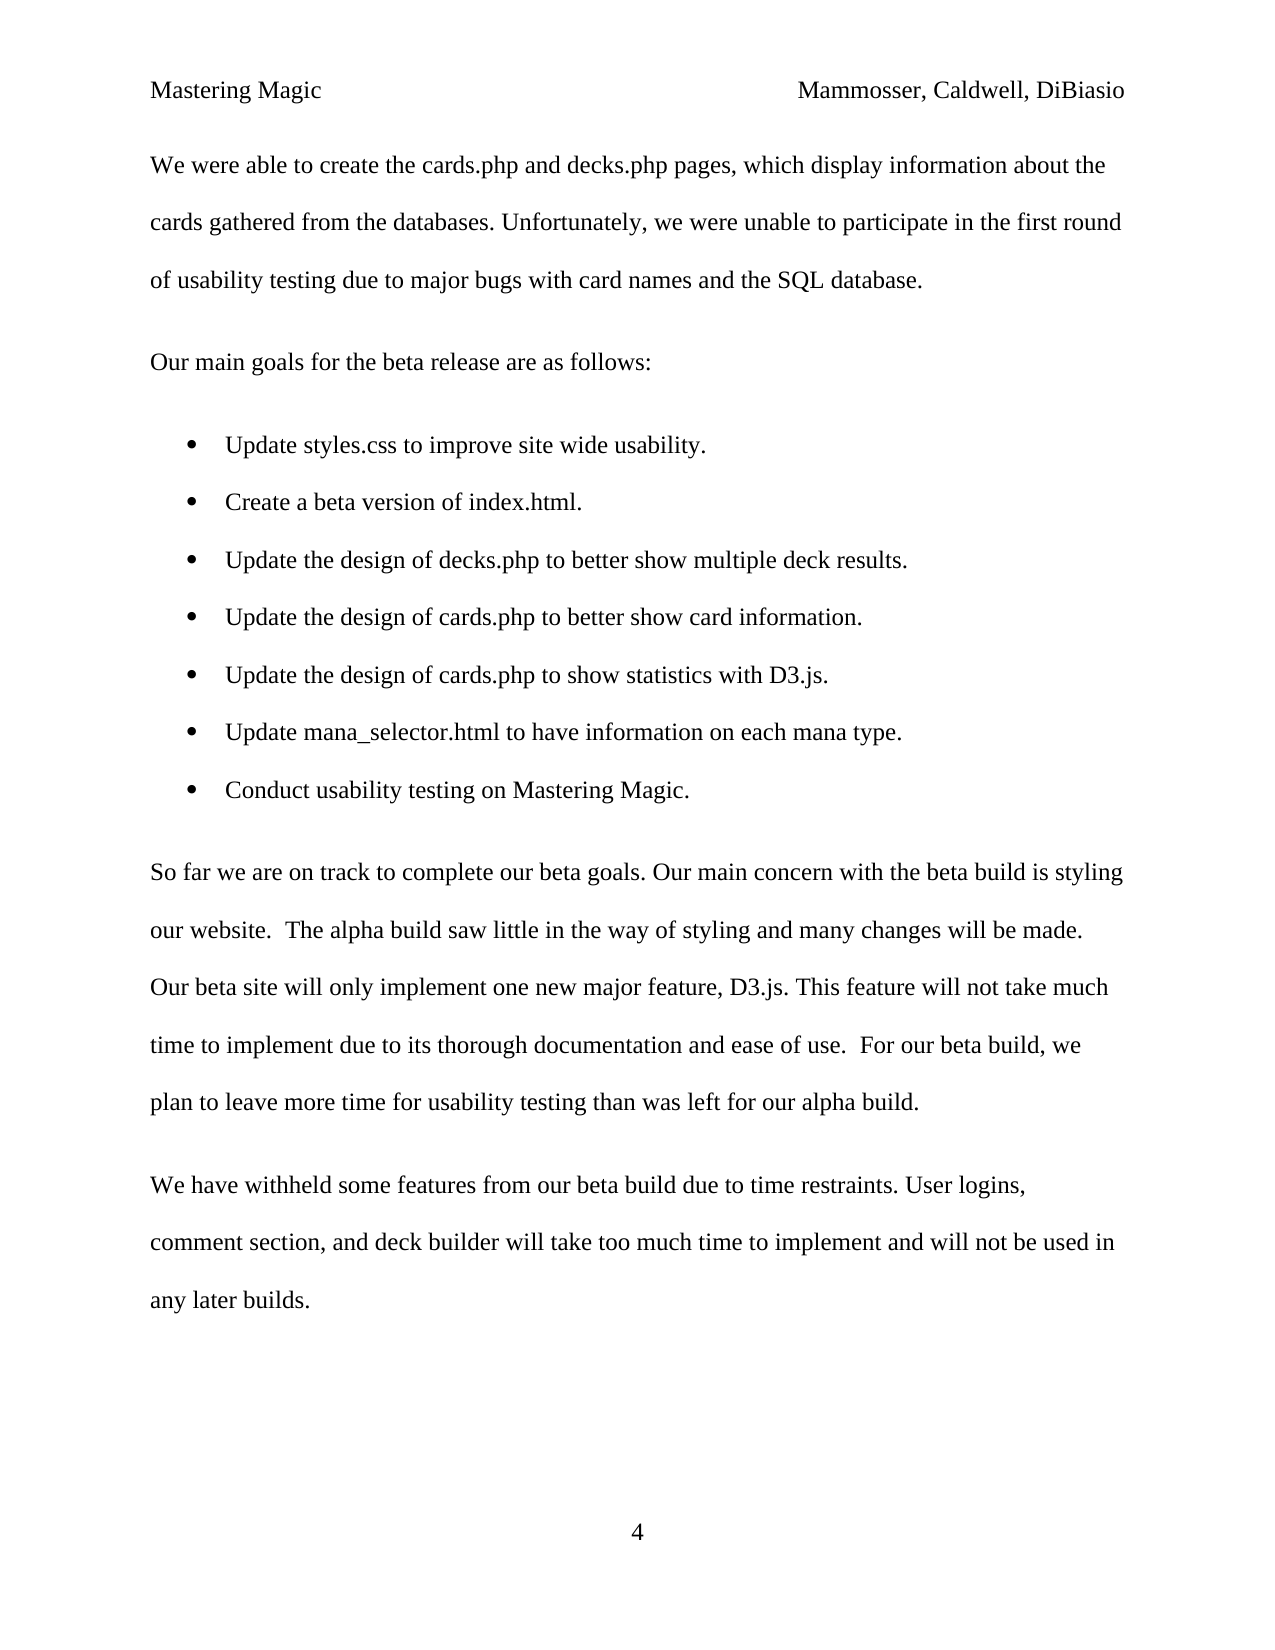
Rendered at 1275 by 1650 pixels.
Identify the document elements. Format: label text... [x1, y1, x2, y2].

list Update the design of cards.php to show statistics with D3.js. [187, 660, 1125, 689]
list Update styles.css to improve site wide usability. [187, 430, 1125, 459]
text Our main goals for the beta release are as follows: [150, 347, 1125, 376]
text We have withheld some features from our beta build due to time restraints. User logins, comment section, and deck builder will take too much time to implement and will not be used in any later builds. [150, 1170, 1125, 1314]
list Update the design of cards.php to better show card information. [187, 602, 1125, 631]
text So far we are on track to complete our beta goals. Our main concern with the beta build is styling our website. The alpha build saw little in the way of styling and many changes will be made. Our beta site will only implement one new major feature, D3.js. This feature will not take much time to implement due to its thorough documentation and ease of use. For our beta build, we plan to leave more time for usability testing than was left for our alpha build. [150, 857, 1125, 1116]
list Create a beta version of index.html. [187, 487, 1125, 516]
list Conduct usability testing on Mastering Magic. [187, 775, 1125, 804]
list Update mana_selector.html to have information on each mana type. [187, 717, 1125, 746]
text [150, 150, 1125, 294]
list Update the design of decks.php to better show multiple deck results. [187, 545, 1125, 574]
